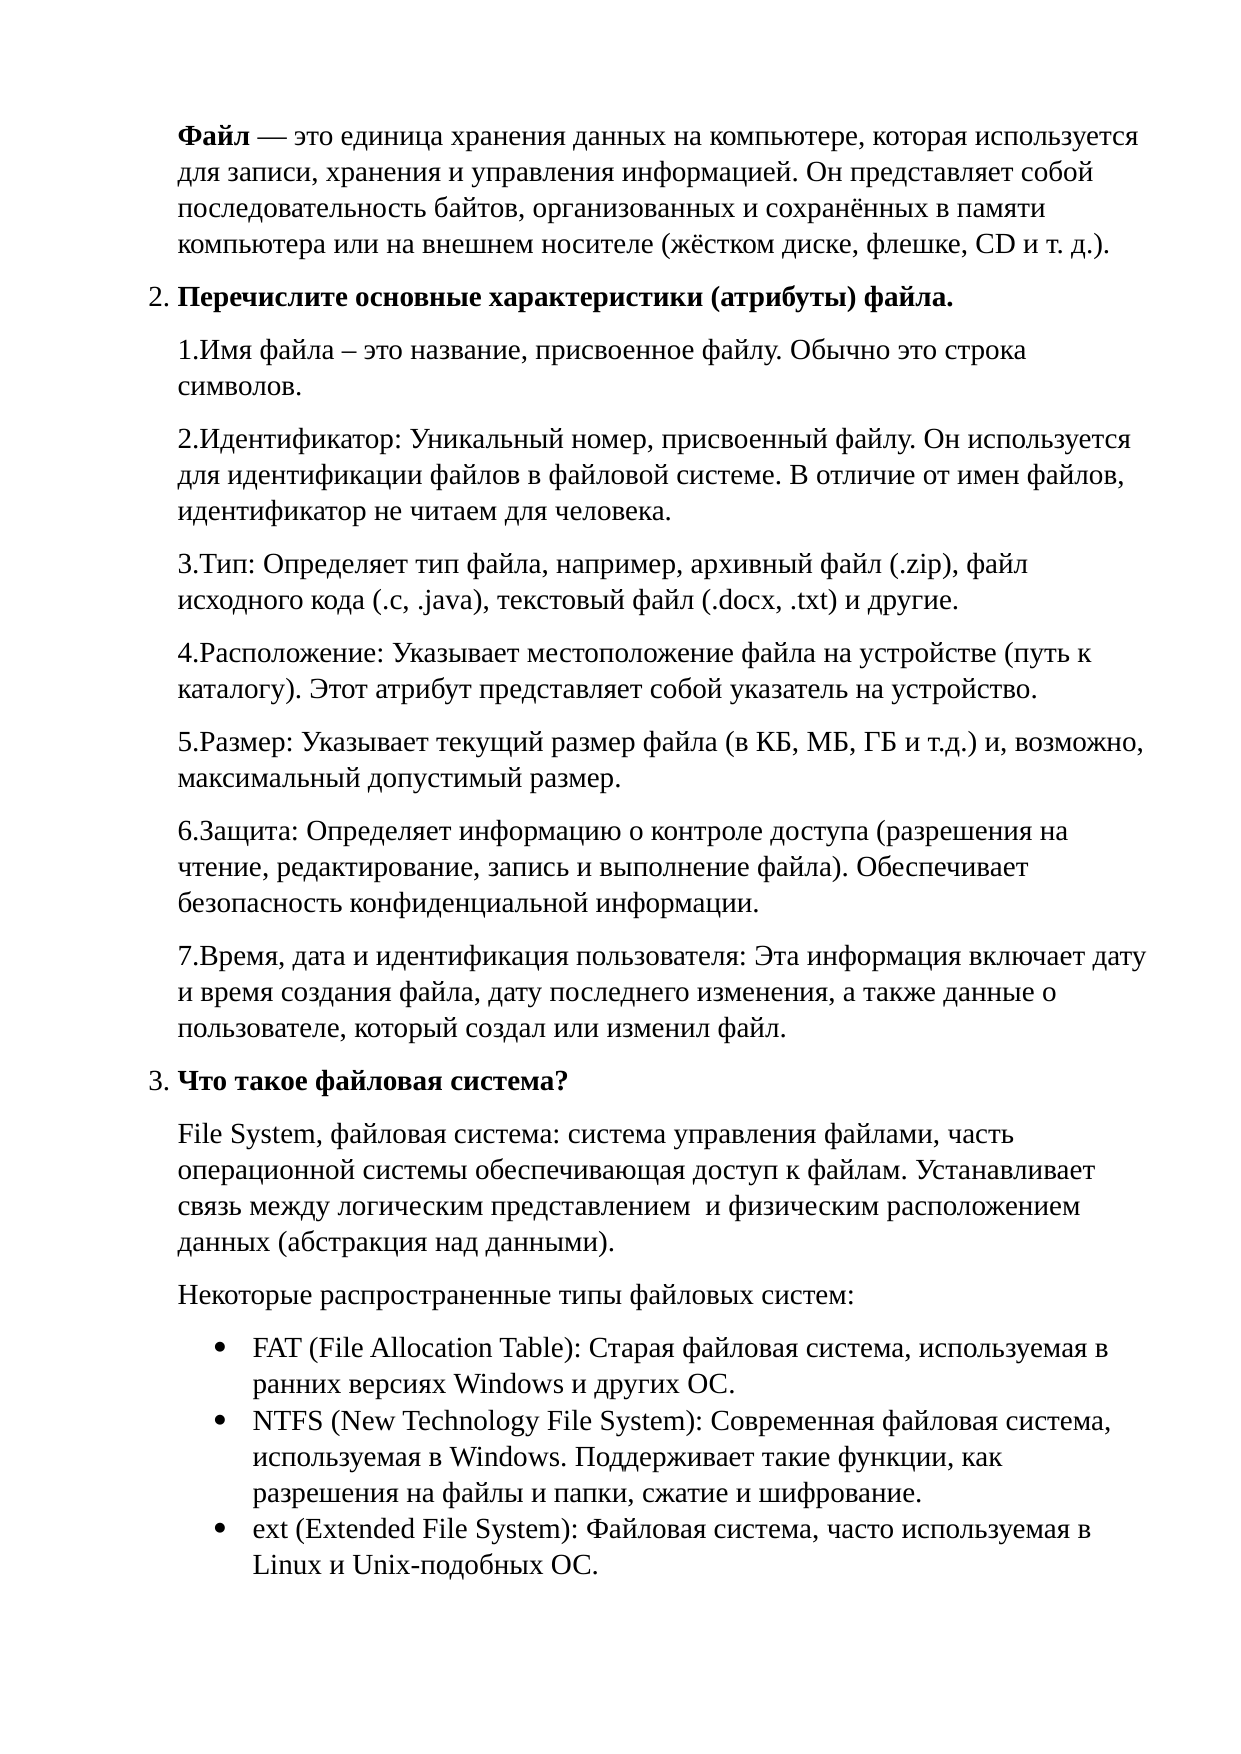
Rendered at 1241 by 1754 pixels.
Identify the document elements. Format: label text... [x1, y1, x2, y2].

text 7.Время, дата и идентификация пользователя: Эта информация включает дату и время создания файла, дату последнего изменения, а также данные о пользователе, который создал или изменил файл. [177, 938, 1152, 1044]
list Что такое файловая система? [177, 1063, 1152, 1097]
text Файл — это единица хранения данных на компьютере, которая используется для записи, хранения и управления информацией. Он представляет собой последовательность байтов, организованных и сохранённых в памяти компьютера или на внешнем носителе (жёстком диске, флешке, CD и т. д.). [177, 118, 1152, 260]
text Некоторые распространенные типы файловых систем: [177, 1277, 1152, 1311]
list Перечислите основные характеристики (атрибуты) файла. [177, 279, 1152, 313]
text File System, файловая система: система управления файлами, часть операционной системы обеспечивающая доступ к файлам. Устанавливает связь между логическим представлением и физическим расположением данных (абстракция над данными). [177, 1116, 1152, 1258]
list ext (Extended File System): Файловая система, часто используемая в Linux и Unix-подобных ОС. [215, 1511, 1152, 1581]
text 6.Защита: Определяет информацию о контроле доступа (разрешения на чтение, редактирование, запись и выполнение файла). Обеспечивает безопасность конфиденциальной информации. [177, 813, 1152, 919]
text 5.Размер: Указывает текущий размер файла (в КБ, МБ, ГБ и т.д.) и, возможно, максимальный допустимый размер. [177, 724, 1152, 794]
list NTFS (New Technology File System): Современная файловая система, используемая в Windows. Поддерживает такие функции, как разрешения на файлы и папки, сжатие и шифрование. [215, 1403, 1152, 1508]
list FAT (File Allocation Table): Старая файловая система, используемая в ранних версиях Windows и других ОС. [215, 1330, 1152, 1400]
text 2.Идентификатор: Уникальный номер, присвоенный файлу. Он используется для идентификации файлов в файловой системе. В отличие от имен файлов, идентификатор не читаем для человека. [177, 421, 1152, 527]
text 4.Расположение: Указывает местоположение файла на устройстве (путь к каталогу). Этот атрибут представляет собой указатель на устройство. [177, 635, 1152, 705]
text 1.Имя файла – это название, присвоенное файлу. Обычно это строка символов. [177, 332, 1152, 402]
text 3.Тип: Определяет тип файла, например, архивный файл (.zip), файл исходного кода (.c, .java), текстовый файл (.docx, .txt) и другие. [177, 546, 1152, 616]
